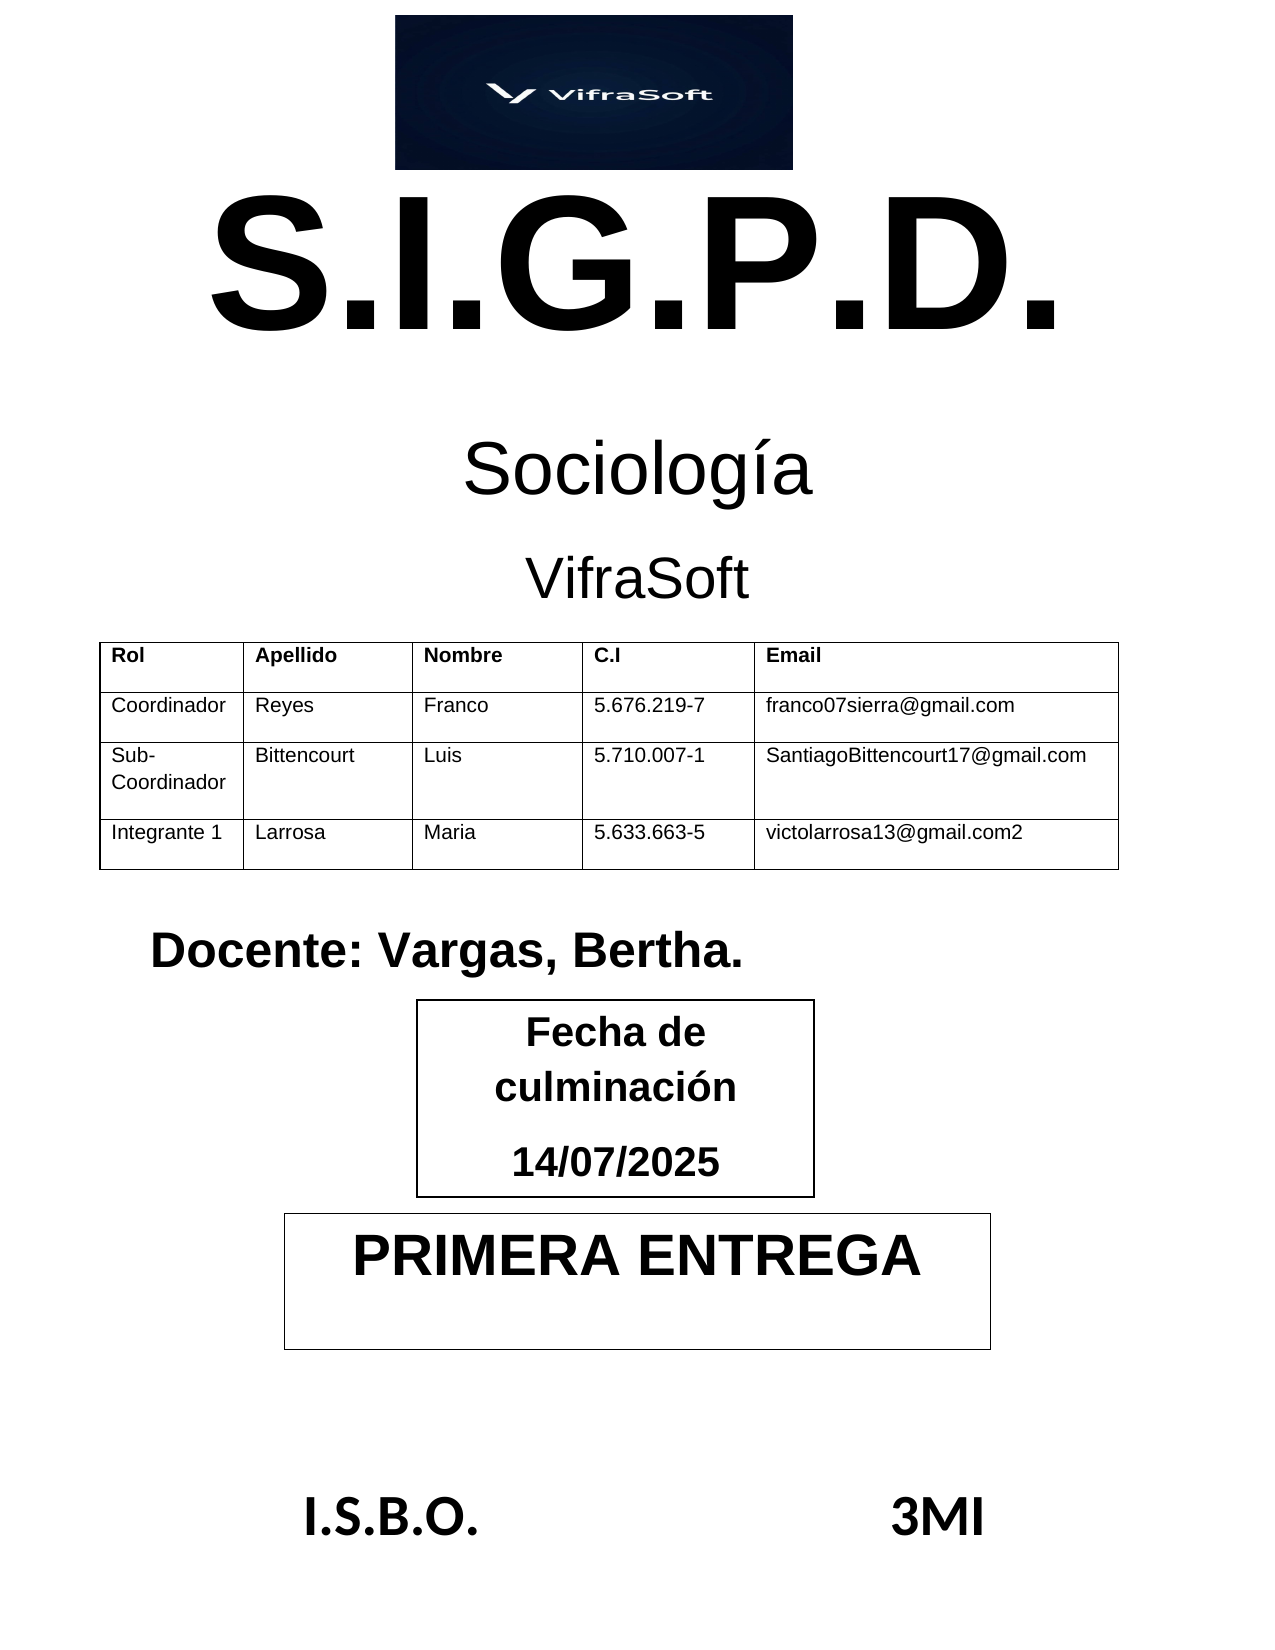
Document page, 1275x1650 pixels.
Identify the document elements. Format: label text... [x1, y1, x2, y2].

table_cell Maria [413, 820, 582, 868]
table_cell 5.633.663-5 [583, 820, 754, 868]
table_cell victolarrosa13@gmail.com2 [755, 820, 1118, 868]
table_cell Luis [413, 743, 582, 819]
table_cell franco07sierra@gmail.com [755, 693, 1118, 742]
text S.I.G.P.D. [150, 150, 1125, 370]
table_cell Reyes [244, 693, 412, 742]
picture [395, 15, 793, 150]
table_header Apellido [244, 643, 412, 692]
table_cell 5.710.007-1 [583, 743, 754, 819]
table_cell SantiagoBittencourt17@gmail.com [755, 743, 1118, 819]
table_cell Sub-Coordinador [101, 743, 243, 819]
table_cell Franco [413, 693, 582, 742]
table_header Email [755, 643, 1118, 692]
table_cell Bittencourt [244, 743, 412, 819]
text VifraSoft [150, 544, 1125, 611]
text Docente: Vargas, Bertha. [150, 921, 1125, 978]
table_header Rol [101, 643, 243, 692]
table_header C.I [583, 643, 754, 692]
table_cell Coordinador [101, 693, 243, 742]
table_cell Integrante 1 [101, 820, 243, 868]
table_cell Larrosa [244, 820, 412, 868]
table_cell 5.676.219-7 [583, 693, 754, 742]
text Sociología [150, 424, 1125, 511]
table_header Nombre [413, 643, 582, 692]
